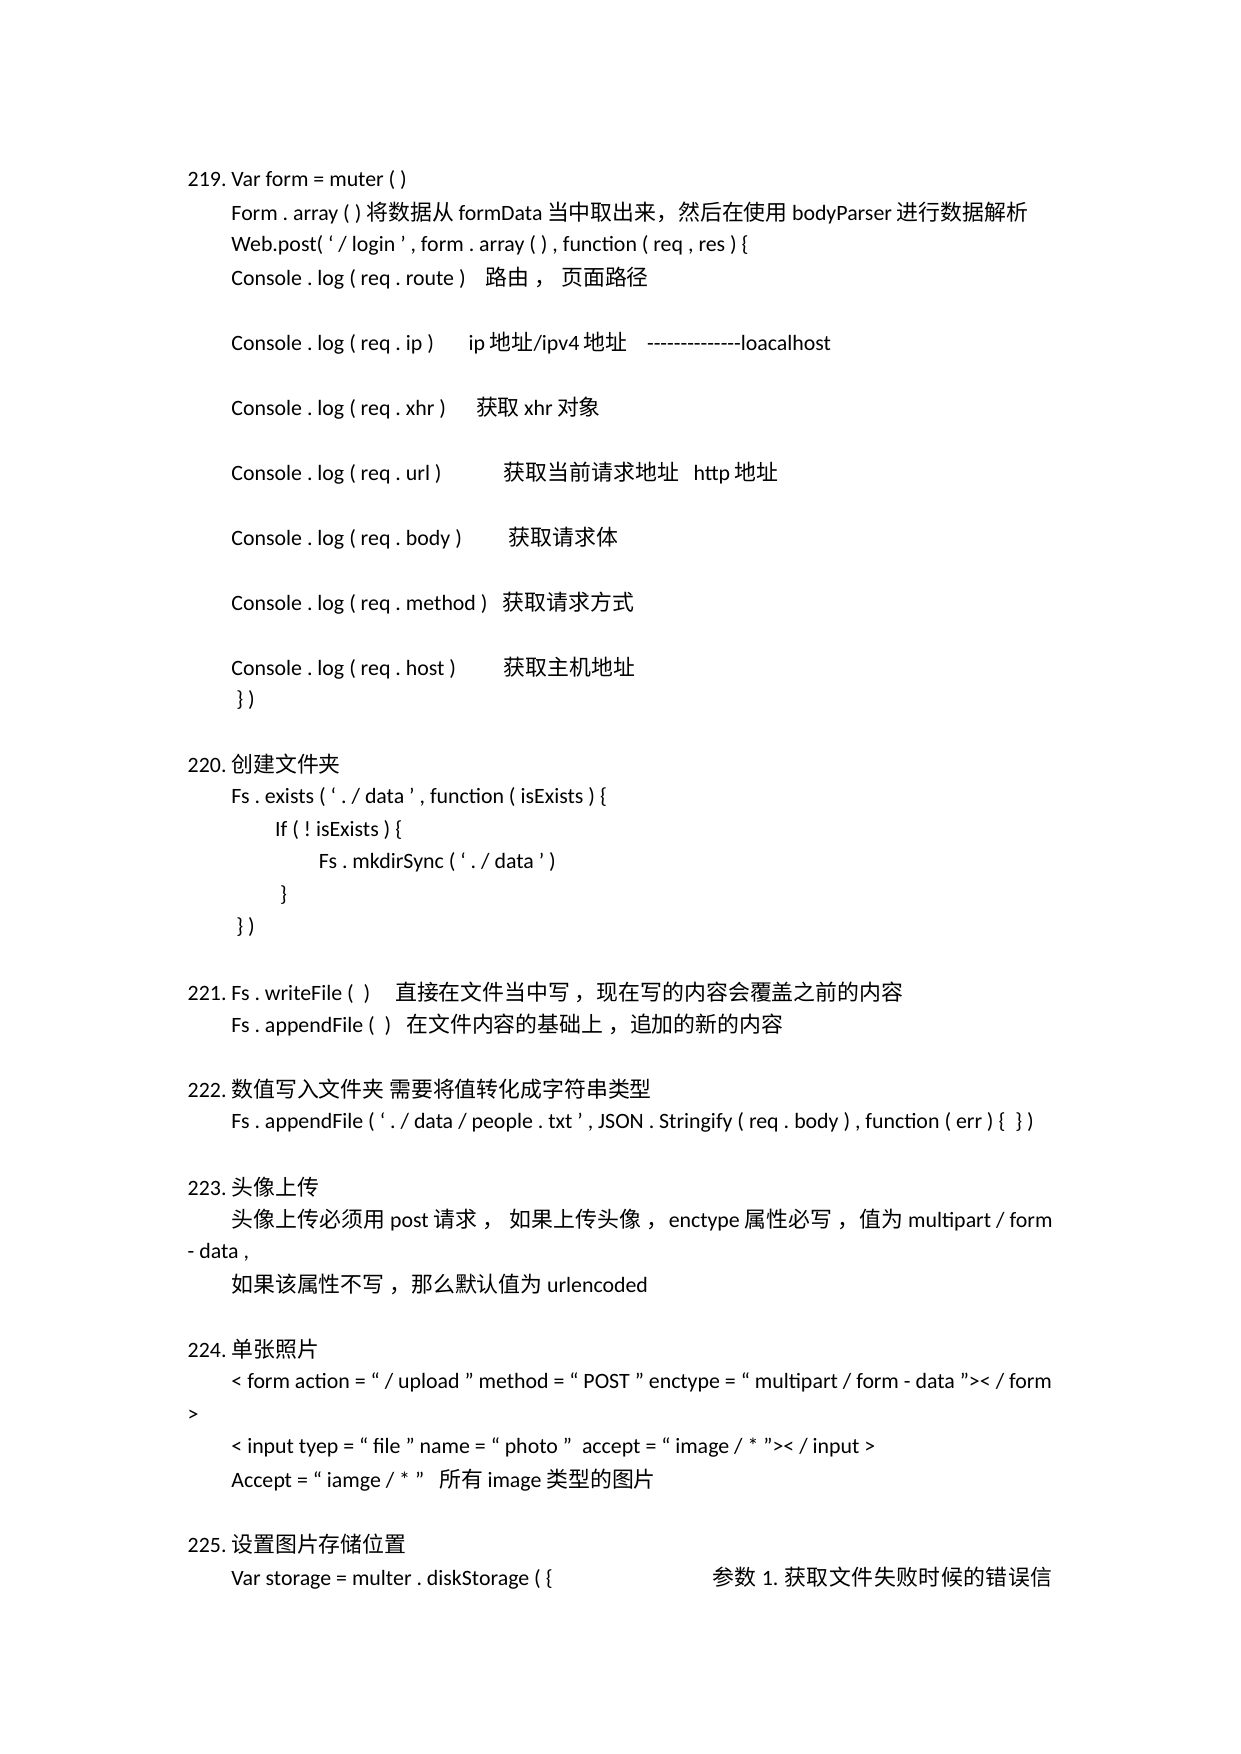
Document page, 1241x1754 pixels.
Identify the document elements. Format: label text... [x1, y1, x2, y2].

list Fs . exists ( ‘ . / data ’ , function ( isExists ) { [187, 779, 1053, 812]
list Console . log ( req . xhr ) 获取xhr对象 [187, 389, 1053, 422]
list < form action = “ / upload ” method = “ POST ” enctype = “ multipart / form - data ”>< / form > [187, 1364, 1053, 1429]
list 如果该属性不写 ，那么默认值为urlencoded [187, 1267, 1053, 1299]
list } ) [187, 682, 1053, 714]
list 设置图片存储位置 [187, 1527, 1053, 1559]
list 单张照片 [187, 1332, 1053, 1364]
list Console . log ( req . url ) 获取当前请求地址 http地址 [187, 454, 1053, 487]
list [187, 1559, 1053, 1592]
list Var form = muter ( ) [187, 162, 1053, 194]
list 数值写入文件夹 需要将值转化成字符串类型 [187, 1072, 1053, 1104]
list Fs . appendFile ( ‘ . / data / people . txt ’ , JSON . Stringify ( req . body ) , function ( err ) { } ) [187, 1104, 1053, 1137]
list 创建文件夹 [187, 747, 1053, 779]
list 头像上传必须用post请求 ， 如果上传头像 ，enctype属性必写 ，值为multipart / form - data , [187, 1202, 1053, 1267]
list Console . log ( req . method ) 获取请求方式 [187, 584, 1053, 617]
list Console . log ( req . host ) 获取主机地址 [187, 649, 1053, 682]
list Fs . writeFile ( ) 直接在文件当中写 ，现在写的内容会覆盖之前的内容 [187, 974, 1053, 1007]
list Console . log ( req . ip ) ip地址/ipv4地址 --------------loacalhost [187, 324, 1053, 357]
list Console . log ( req . route ) 路由 ， 页面路径 [187, 259, 1053, 292]
list Fs . appendFile ( ) 在文件内容的基础上 ，追加的新的内容 [187, 1007, 1053, 1039]
list } [231, 877, 1053, 909]
list } ) [187, 909, 1053, 942]
list If ( ! isExists ) { [231, 812, 1053, 844]
list Console . log ( req . body ) 获取请求体 [187, 519, 1053, 552]
list 头像上传 [187, 1169, 1053, 1202]
list < input tyep = “ file ” name = “ photo ” accept = “ image / * ”>< / input > [187, 1429, 1053, 1462]
list Web.post( ‘ / login ’ , form . array ( ) , function ( req , res ) { [187, 227, 1053, 259]
list Fs . mkdirSync ( ‘ . / data ’ ) [275, 844, 1053, 877]
list Accept = “ iamge / * ” 所有image 类型的图片 [187, 1462, 1053, 1494]
list Form . array ( ) 将数据从formData当中取出来，然后在使用bodyParser进行数据解析 [187, 194, 1053, 227]
